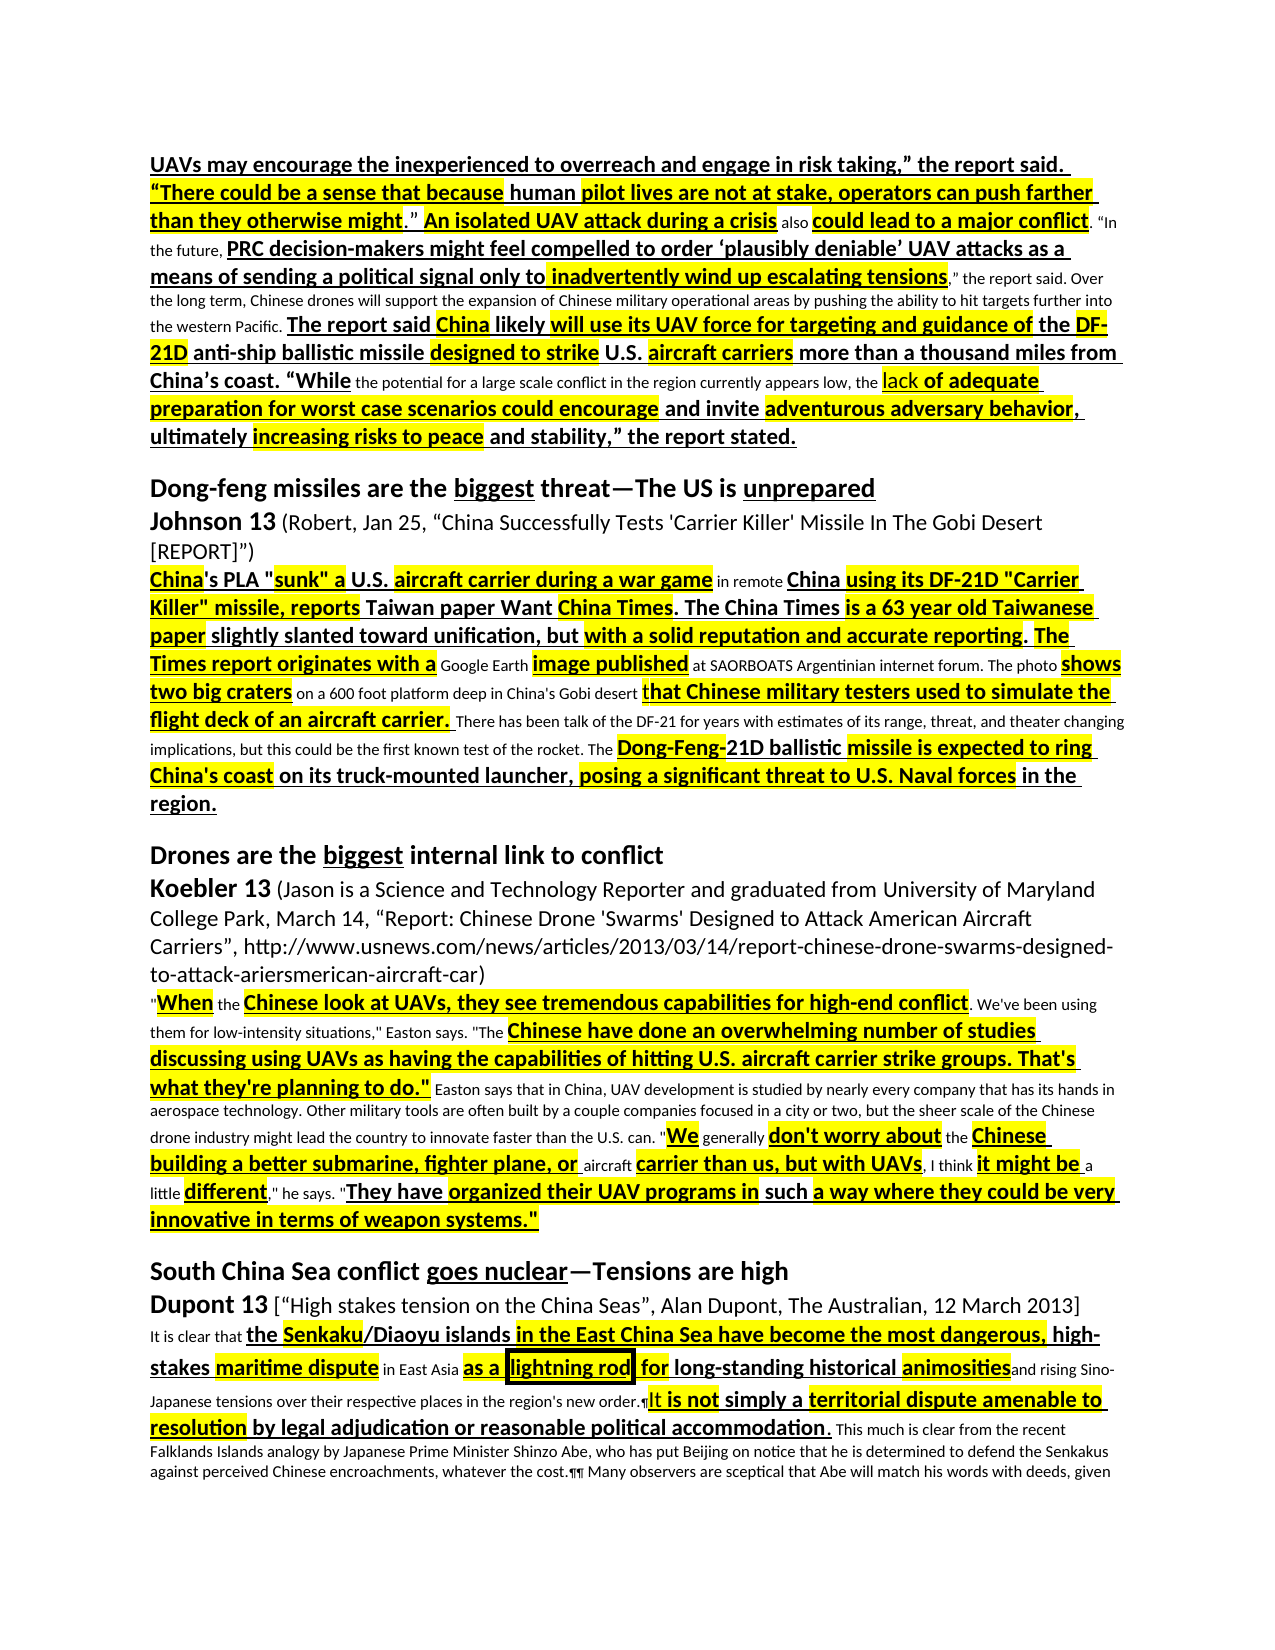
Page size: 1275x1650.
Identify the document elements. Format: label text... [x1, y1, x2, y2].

subtitle Drones are the biggest internal link to conflict [150, 838, 1125, 871]
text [150, 150, 1125, 451]
subtitle Dong-feng missiles are the biggest threat—The US is unprepared [150, 471, 1125, 504]
text China's PLA "sunk" a U.S. aircraft carrier during a war game in remote China using its DF-21D "Carrier Killer" missile, reports Taiwan paper Want China Times. The China Times is a 63 year old Taiwanese paper slightly slanted toward unification, but with a solid reputation and accurate reporting. The Times report originates with a Google Earth image published at SAORBOATS Argentinian internet forum. The photo shows two big craters on a 600 foot platform deep in China's Gobi desert that Chinese military testers used to simulate the flight deck of an aircraft carrier. There has been talk of the DF-21 for years with estimates of its range, threat, and theater changing implications, but this could be the first known test of the rocket. The Dong-Feng-21D ballistic missile is expected to ring China's coast on its truck-mounted launcher, posing a significant threat to U.S. Naval forces in the region. [150, 565, 1125, 818]
text Johnson 13 (Robert, Jan 25, “China Successfully Tests 'Carrier Killer' Missile In The Gobi Desert [REPORT]”) [150, 504, 1125, 565]
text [150, 1320, 1125, 1482]
subtitle South China Sea conflict goes nuclear—Tensions are high [150, 1254, 1125, 1287]
text Dupont 13 [“High stakes tension on the China Seas”, Alan Dupont, The Australian, 12 March 2013] [150, 1287, 1125, 1320]
text Koebler 13 (Jason is a Science and Technology Reporter and graduated from University of Maryland College Park, March 14, “Report: Chinese Drone 'Swarms' Designed to Attack American Aircraft Carriers”, http://www.usnews.com/news/articles/2013/03/14/report-chinese-drone-swarms-designed-to-attack-ariersmerican-aircraft-car) [150, 871, 1125, 988]
text "When the Chinese look at UAVs, they see tremendous capabilities for high-end conflict. We've been using them for low-intensity situations," Easton says. "The Chinese have done an overwhelming number of studies discussing using UAVs as having the capabilities of hitting U.S. aircraft carrier strike groups. That's what they're planning to do." Easton says that in China, UAV development is studied by nearly every company that has its hands in aerospace technology. Other military tools are often built by a couple companies focused in a city or two, but the sheer scale of the Chinese drone industry might lead the country to innovate faster than the U.S. can. "We generally don't worry about the Chinese building a better submarine, fighter plane, or aircraft carrier than us, but with UAVs, I think it might be a little different," he says. "They have organized their UAV programs in such a way where they could be very innovative in terms of weapon systems." [150, 988, 1125, 1233]
